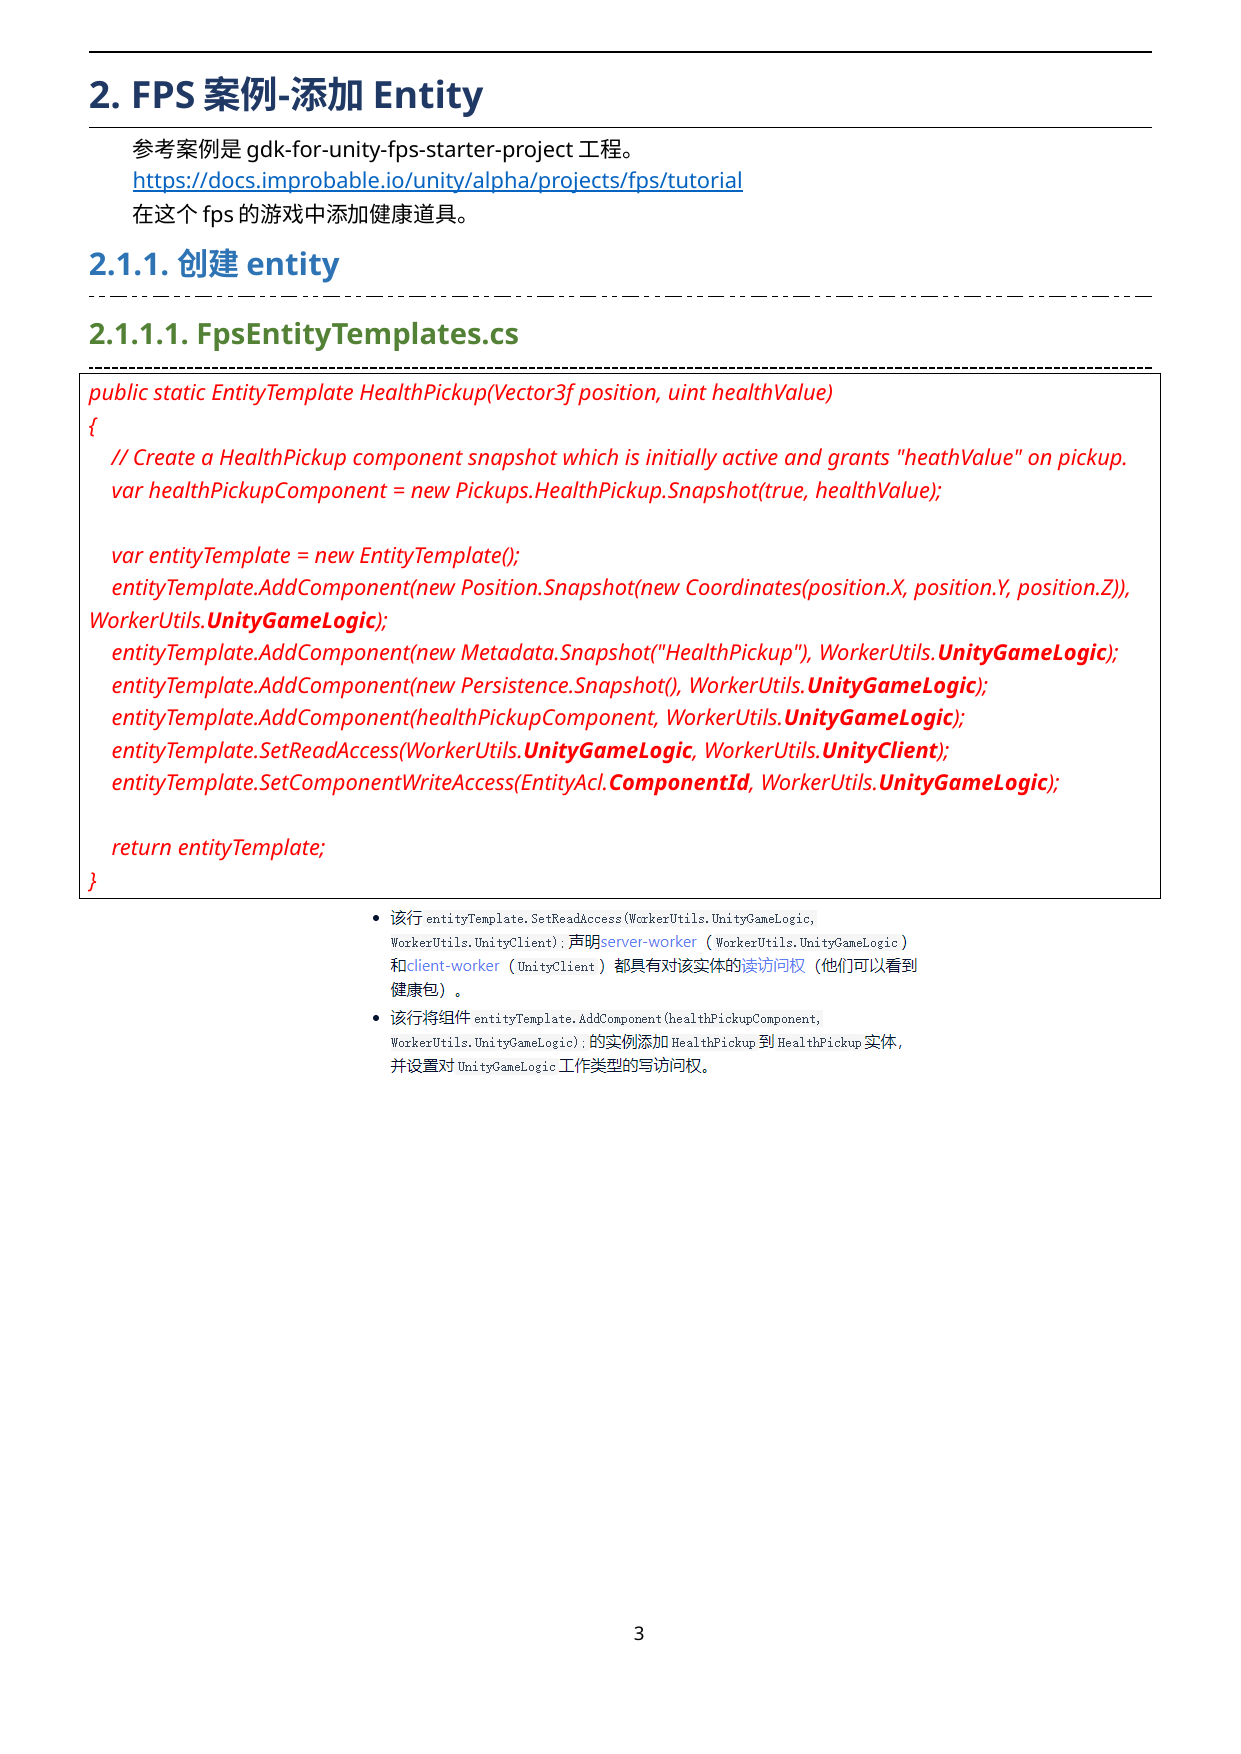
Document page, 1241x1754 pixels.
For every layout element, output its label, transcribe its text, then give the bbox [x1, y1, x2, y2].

subtitle FpsEntityTemplates.cs [89, 300, 1152, 369]
text 在这个fps的游戏中添加健康道具。 [89, 196, 1152, 229]
text public static EntityTemplate HealthPickup(Vector3f position, uint healthValue) { // Create a HealthPickup component snapshot which is initially active and grants "heathValue" on pickup. var healthPickupComponent = new Pickups.HealthPickup.Snapshot(true, healthValue); var entityTemplate = new EntityTemplate(); entityTemplate.AddComponent(new Position.Snapshot(new Coordinates(position.X, position.Y, position.Z)), WorkerUtils.UnityGameLogic); entityTemplate.AddComponent(new Metadata.Snapshot("HealthPickup"), WorkerUtils.UnityGameLogic); entityTemplate.AddComponent(new Persistence.Snapshot(), WorkerUtils.UnityGameLogic); entityTemplate.AddComponent(healthPickupComponent, WorkerUtils.UnityGameLogic); entityTemplate.SetReadAccess(WorkerUtils.UnityGameLogic, WorkerUtils.UnityClient); entityTemplate.SetComponentWriteAccess(EntityAcl.ComponentId, WorkerUtils.UnityGameLogic); return entityTemplate; } [80, 374, 1160, 898]
text 参考案例是gdk-for-unity-fps-starter-project工程。 [89, 131, 1152, 164]
text https://docs.improbable.io/unity/alpha/projects/fps/tutorial [89, 164, 1152, 196]
subtitle 创建entity [89, 229, 1152, 297]
subtitle FPS案例-添加Entity [89, 59, 1152, 127]
picture [349, 899, 935, 1086]
